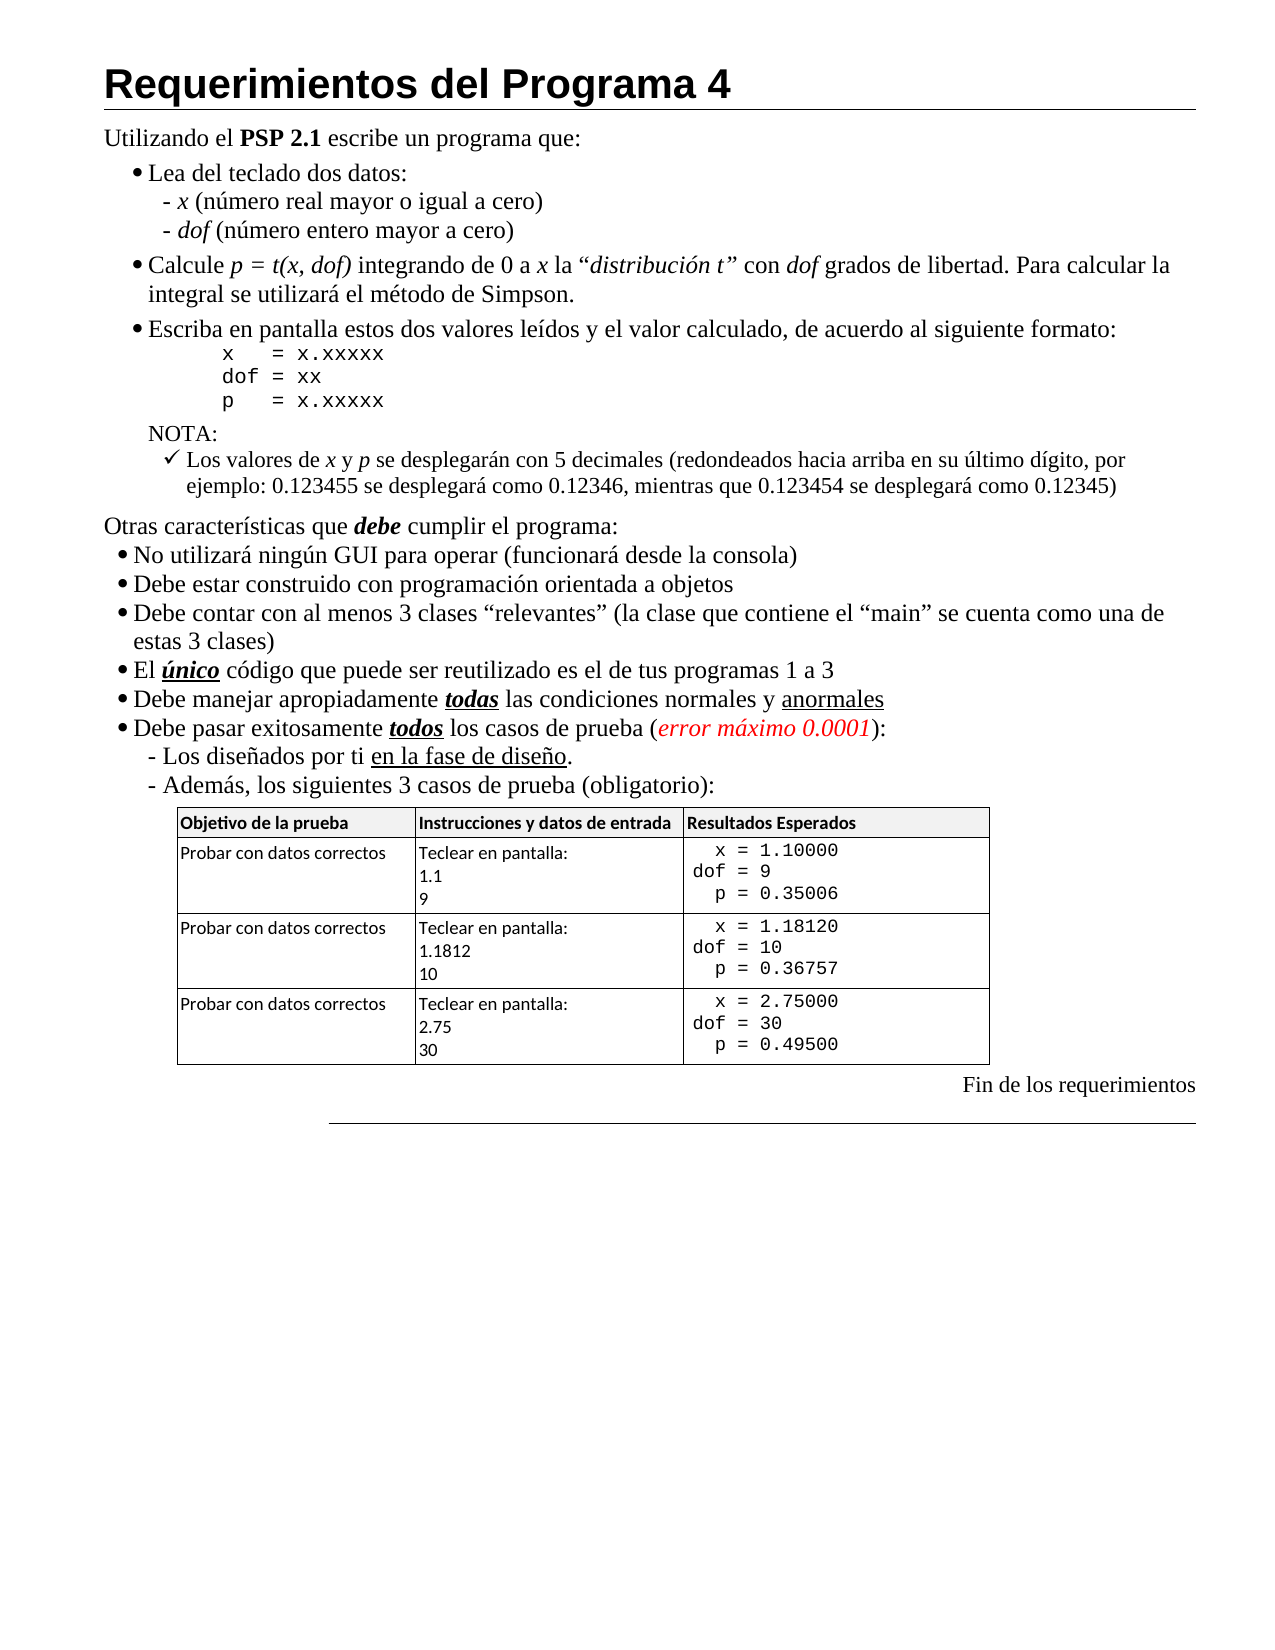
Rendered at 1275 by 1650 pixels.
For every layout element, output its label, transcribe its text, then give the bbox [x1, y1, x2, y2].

text dof = xx [222, 366, 1196, 390]
list Calcule p = t(x, dof) integrando de 0 a x la “distribución t” con dof grados de libertad. Para calcular la integral se utilizará el método de Simpson. [133, 250, 1196, 308]
table_header Resultados Esperados [684, 808, 989, 837]
table_cell Probar con datos correctos [178, 914, 415, 988]
table_cell x = 1.10000 dof = 9 p = 0.35006 [684, 838, 989, 913]
table_cell x = 2.75000 dof = 30 p = 0.49500 [684, 989, 989, 1064]
text Utilizando el PSP 2.1 escribe un programa que: [103, 123, 1196, 151]
table_cell Teclear en pantalla: 1.1 9 [416, 838, 683, 913]
table_cell Teclear en pantalla: 1.1812 10 [416, 914, 683, 988]
list dof (número entero mayor a cero) [162, 215, 1196, 244]
table_cell Teclear en pantalla: 2.75 30 [416, 989, 683, 1064]
list Debe pasar exitosamente todos los casos de prueba (error máximo 0.0001): [118, 713, 1196, 741]
list Debe contar con al menos 3 clases “relevantes” (la clase que contiene el “main” se cuenta como una de estas 3 clases) [118, 598, 1196, 655]
table_cell x = 1.18120 dof = 10 p = 0.36757 [684, 914, 989, 988]
subtitle Requerimientos del Programa 4 [103, 59, 1196, 110]
text Fin de los requerimientos [103, 1071, 1196, 1097]
list Escriba en pantalla estos dos valores leídos y el valor calculado, de acuerdo al siguiente formato: [133, 314, 1196, 343]
list Los valores de x y p se desplegarán con 5 decimales (redondeados hacia arriba en su último dígito, por ejemplo: 0.123455 se desplegará como 0.12346, mientras que 0.123454 se desplegará como 0.12345) [162, 446, 1196, 499]
table_cell Probar con datos correctos [178, 838, 415, 913]
text x = x.xxxxx [222, 343, 1196, 366]
list Lea del teclado dos datos: [133, 158, 1196, 186]
table_header Objetivo de la prueba [178, 808, 415, 837]
list El único código que puede ser reutilizado es el de tus programas 1 a 3 [118, 655, 1196, 684]
table_header Instrucciones y datos de entrada [416, 808, 683, 837]
text Otras características que debe cumplir el programa: [103, 511, 1190, 540]
text NOTA: [148, 420, 1196, 446]
list Los diseñados por ti en la fase de diseño. [148, 741, 1196, 770]
list No utilizará ningún GUI para operar (funcionará desde la consola) [118, 540, 1196, 569]
table_cell Probar con datos correctos [178, 989, 415, 1064]
list Además, los siguientes 3 casos de prueba (obligatorio): [148, 770, 1196, 799]
list Debe manejar apropiadamente todas las condiciones normales y anormales [118, 684, 1196, 713]
list x (número real mayor o igual a cero) [162, 186, 1196, 215]
list Debe estar construido con programación orientada a objetos [118, 569, 1196, 598]
text p = x.xxxxx [222, 390, 1196, 413]
